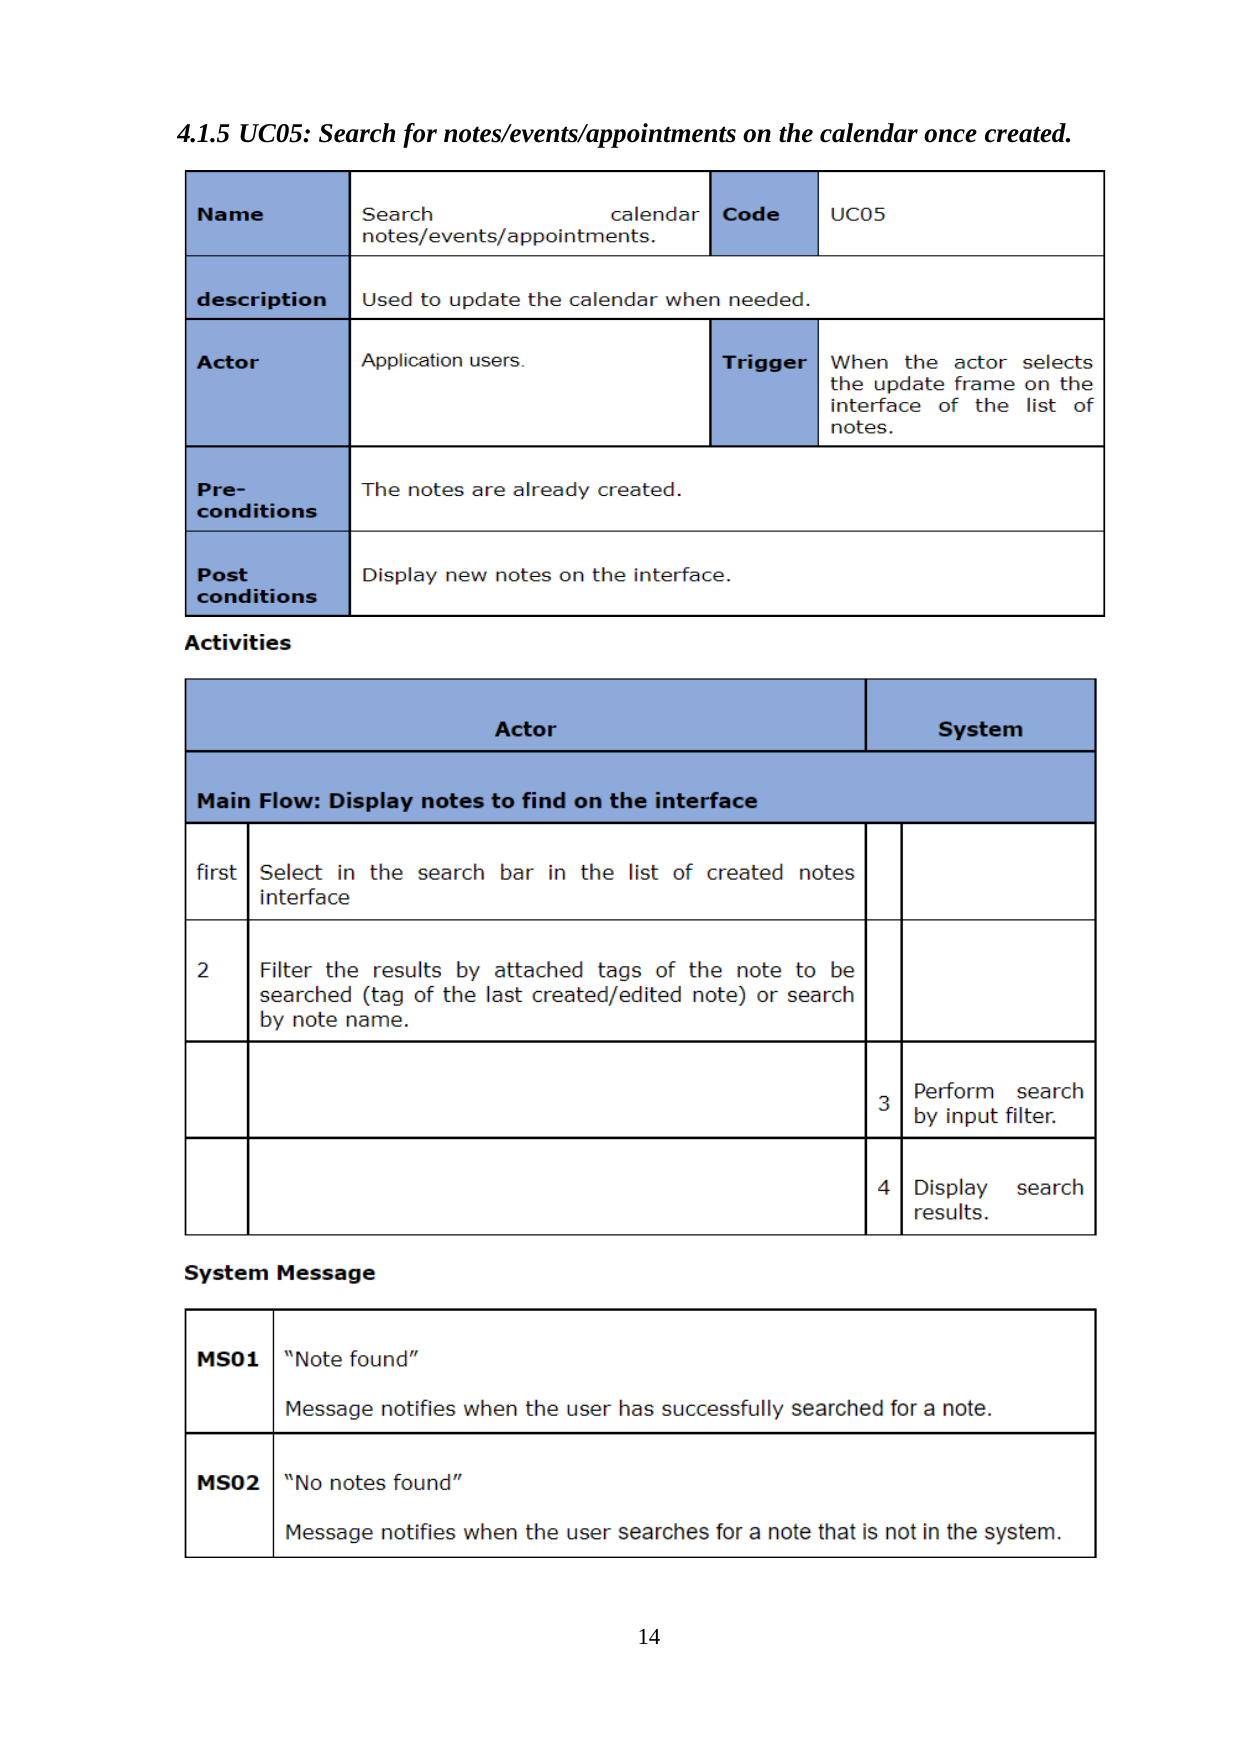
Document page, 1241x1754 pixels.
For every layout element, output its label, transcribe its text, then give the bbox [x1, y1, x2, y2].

picture [184, 634, 1097, 1558]
picture [184, 170, 1106, 617]
subtitle UC05: Search for notes/events/appointments on the calendar once created. [177, 117, 1240, 148]
